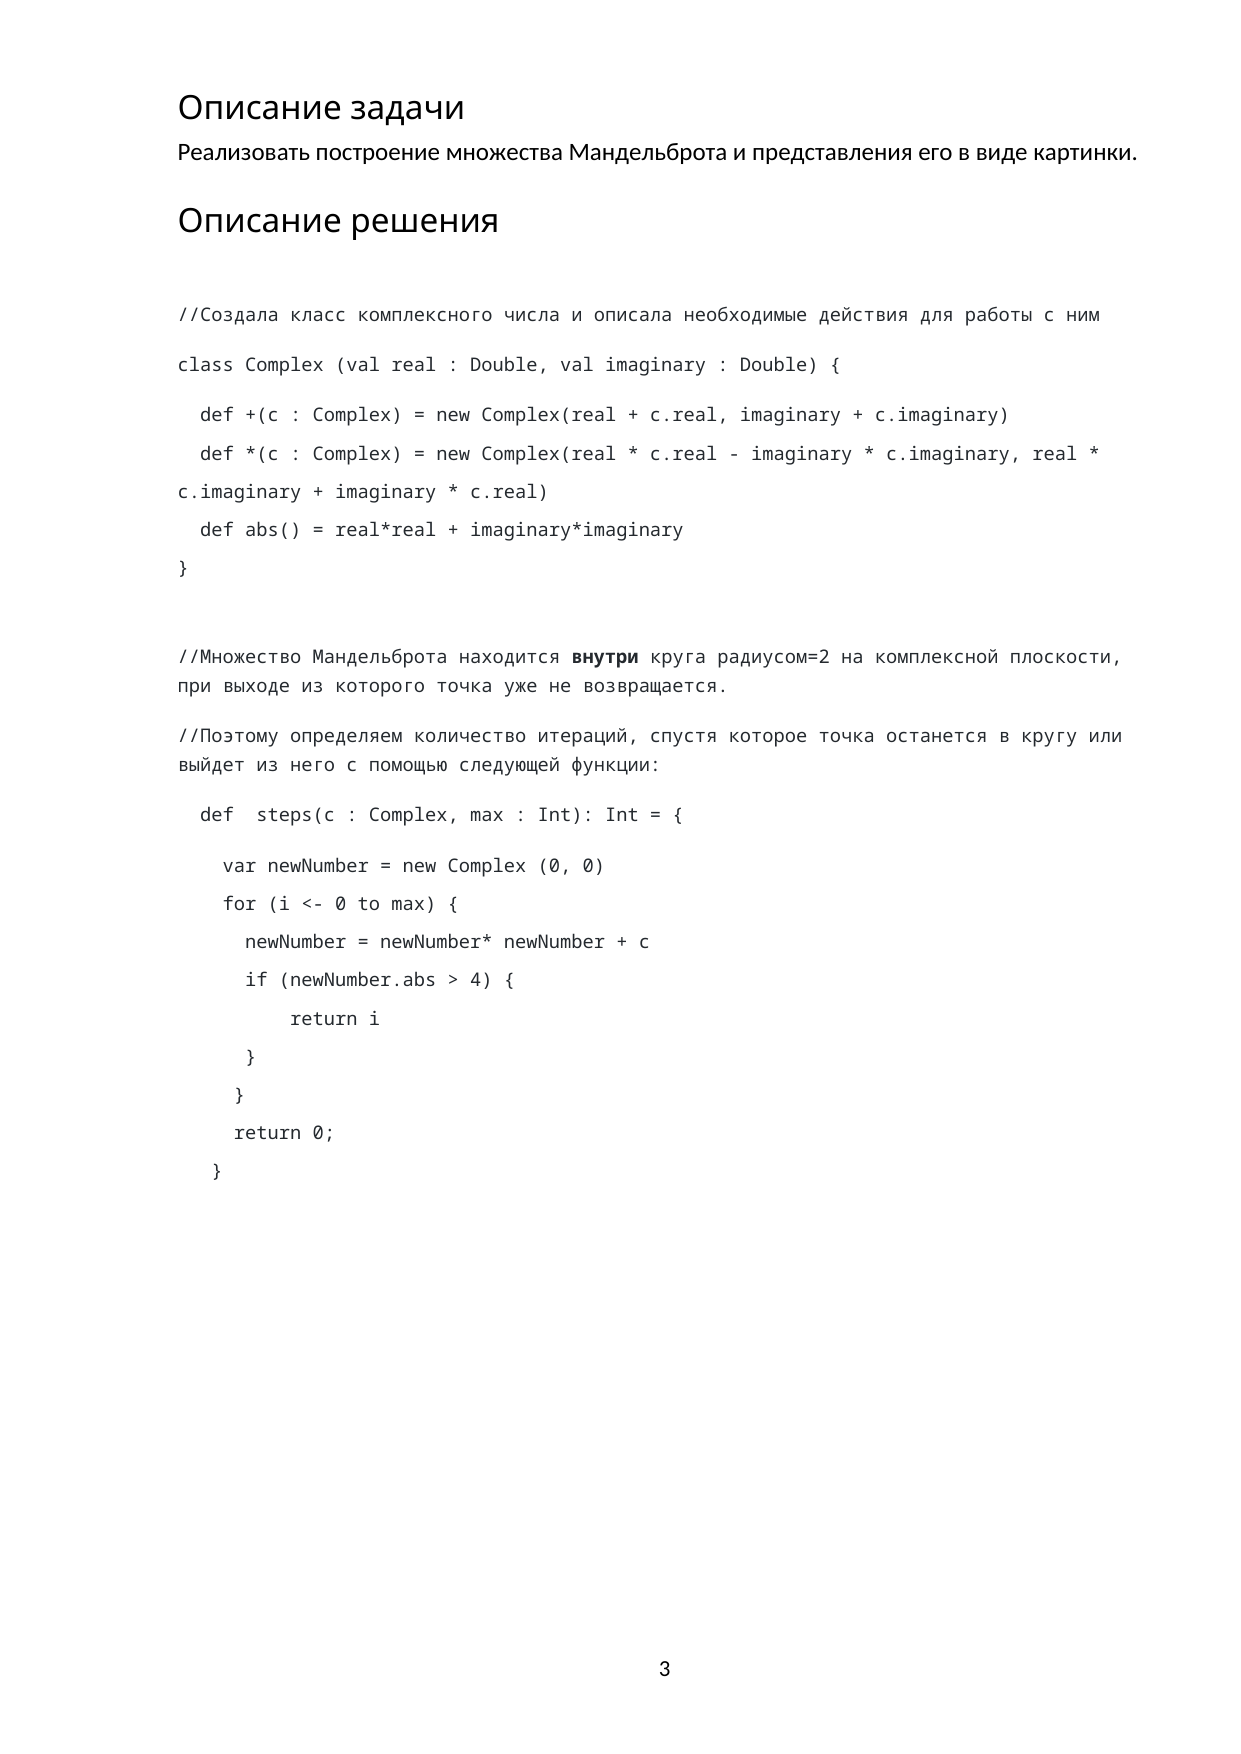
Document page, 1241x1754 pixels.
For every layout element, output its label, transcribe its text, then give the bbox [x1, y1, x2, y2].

text return i [177, 1005, 1152, 1030]
text for (i <- 0 to max) { [177, 890, 1152, 916]
text //Множество Мандельброта находится внутри круга радиусом=2 на комплексной плоскости, при выходе из которого точка уже не возвращается. [177, 643, 1152, 698]
text return 0; [177, 1119, 1152, 1145]
text } [177, 555, 1152, 580]
text //Создала класс комплексного числа и описала необходимые действия для работы с ним [177, 302, 1152, 327]
text def abs() = real*real + imaginary*imaginary [177, 516, 1152, 542]
text Реализовать построение множества Мандельброта и представления его в виде картинки. [177, 136, 1152, 167]
text def +(c : Complex) = new Complex(real + c.real, imaginary + c.imaginary) [177, 402, 1152, 427]
text } [177, 1043, 1152, 1068]
subtitle Описание задачи [177, 84, 1152, 129]
text if (newNumber.abs > 4) { [177, 967, 1152, 992]
text newNumber = newNumber* newNumber + c [177, 928, 1152, 954]
text //Поэтому определяем количество итераций, спустя которое точка останется в кругу или выйдет из него с помощью следующей функции: [177, 722, 1152, 777]
text class Complex (val real : Double, val imaginary : Double) { [177, 352, 1152, 377]
text def *(c : Complex) = new Complex(real * c.real - imaginary * c.imaginary, real * c.imaginary + imaginary * c.real) [177, 440, 1152, 504]
text def steps(c : Complex, max : Int): Int = { [177, 802, 1152, 827]
text } [177, 1158, 1152, 1183]
text var newNumber = new Complex (0, 0) [177, 852, 1152, 877]
text } [177, 1081, 1152, 1107]
subtitle Описание решения [177, 196, 1152, 242]
